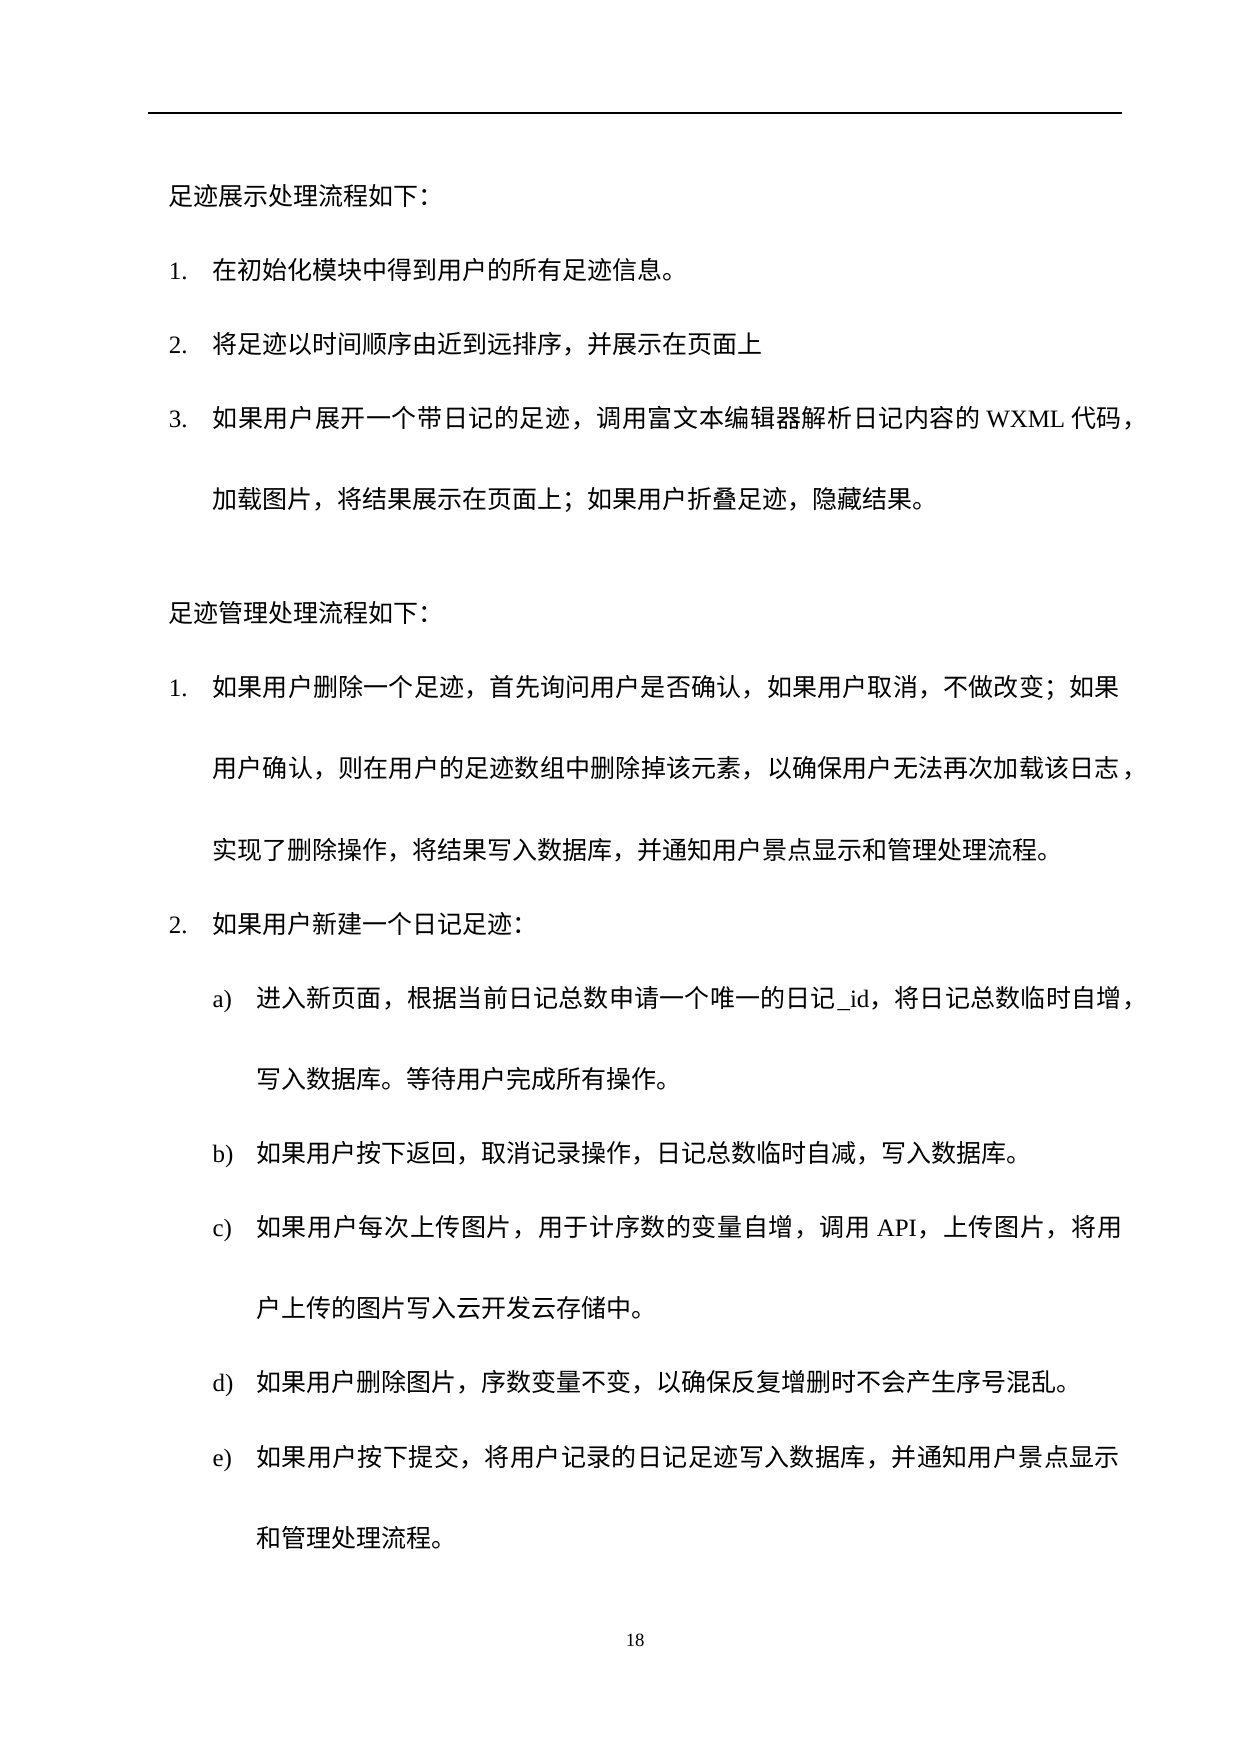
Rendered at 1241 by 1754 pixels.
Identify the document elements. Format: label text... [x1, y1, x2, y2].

list 如果用户删除图片，序数变量不变，以确保反复增删时不会产生序号混乱。 [212, 1348, 1122, 1413]
list 如果用户新建一个日记足迹： [168, 890, 1122, 955]
list 如果用户删除一个足迹，首先询问用户是否确认，如果用户取消，不做改变；如果用户确认，则在用户的足迹数组中删除掉该元素，以确保用户无法再次加载该日志，实现了删除操作，将结果写入数据库，并通知用户景点显示和管理处理流程。 [168, 653, 1122, 881]
list 如果用户按下提交，将用户记录的日记足迹写入数据库，并通知用户景点显示和管理处理流程。 [212, 1423, 1122, 1569]
list 如果用户每次上传图片，用于计序数的变量自增，调用API，上传图片，将用户上传的图片写入云开发云存储中。 [212, 1193, 1122, 1339]
list 进入新页面，根据当前日记总数申请一个唯一的日记_id，将日记总数临时自增，写入数据库。等待用户完成所有操作。 [212, 964, 1122, 1110]
text 足迹展示处理流程如下： [148, 162, 1122, 227]
list 在初始化模块中得到用户的所有足迹信息。 [168, 236, 1122, 301]
list 将足迹以时间顺序由近到远排序，并展示在页面上 [168, 310, 1122, 375]
list 如果用户按下返回，取消记录操作，日记总数临时自减，写入数据库。 [212, 1119, 1122, 1184]
list 如果用户展开一个带日记的足迹，调用富文本编辑器解析日记内容的WXML代码，加载图片，将结果展示在页面上；如果用户折叠足迹，隐藏结果。 [168, 384, 1122, 530]
text 足迹管理处理流程如下： [168, 579, 1122, 644]
